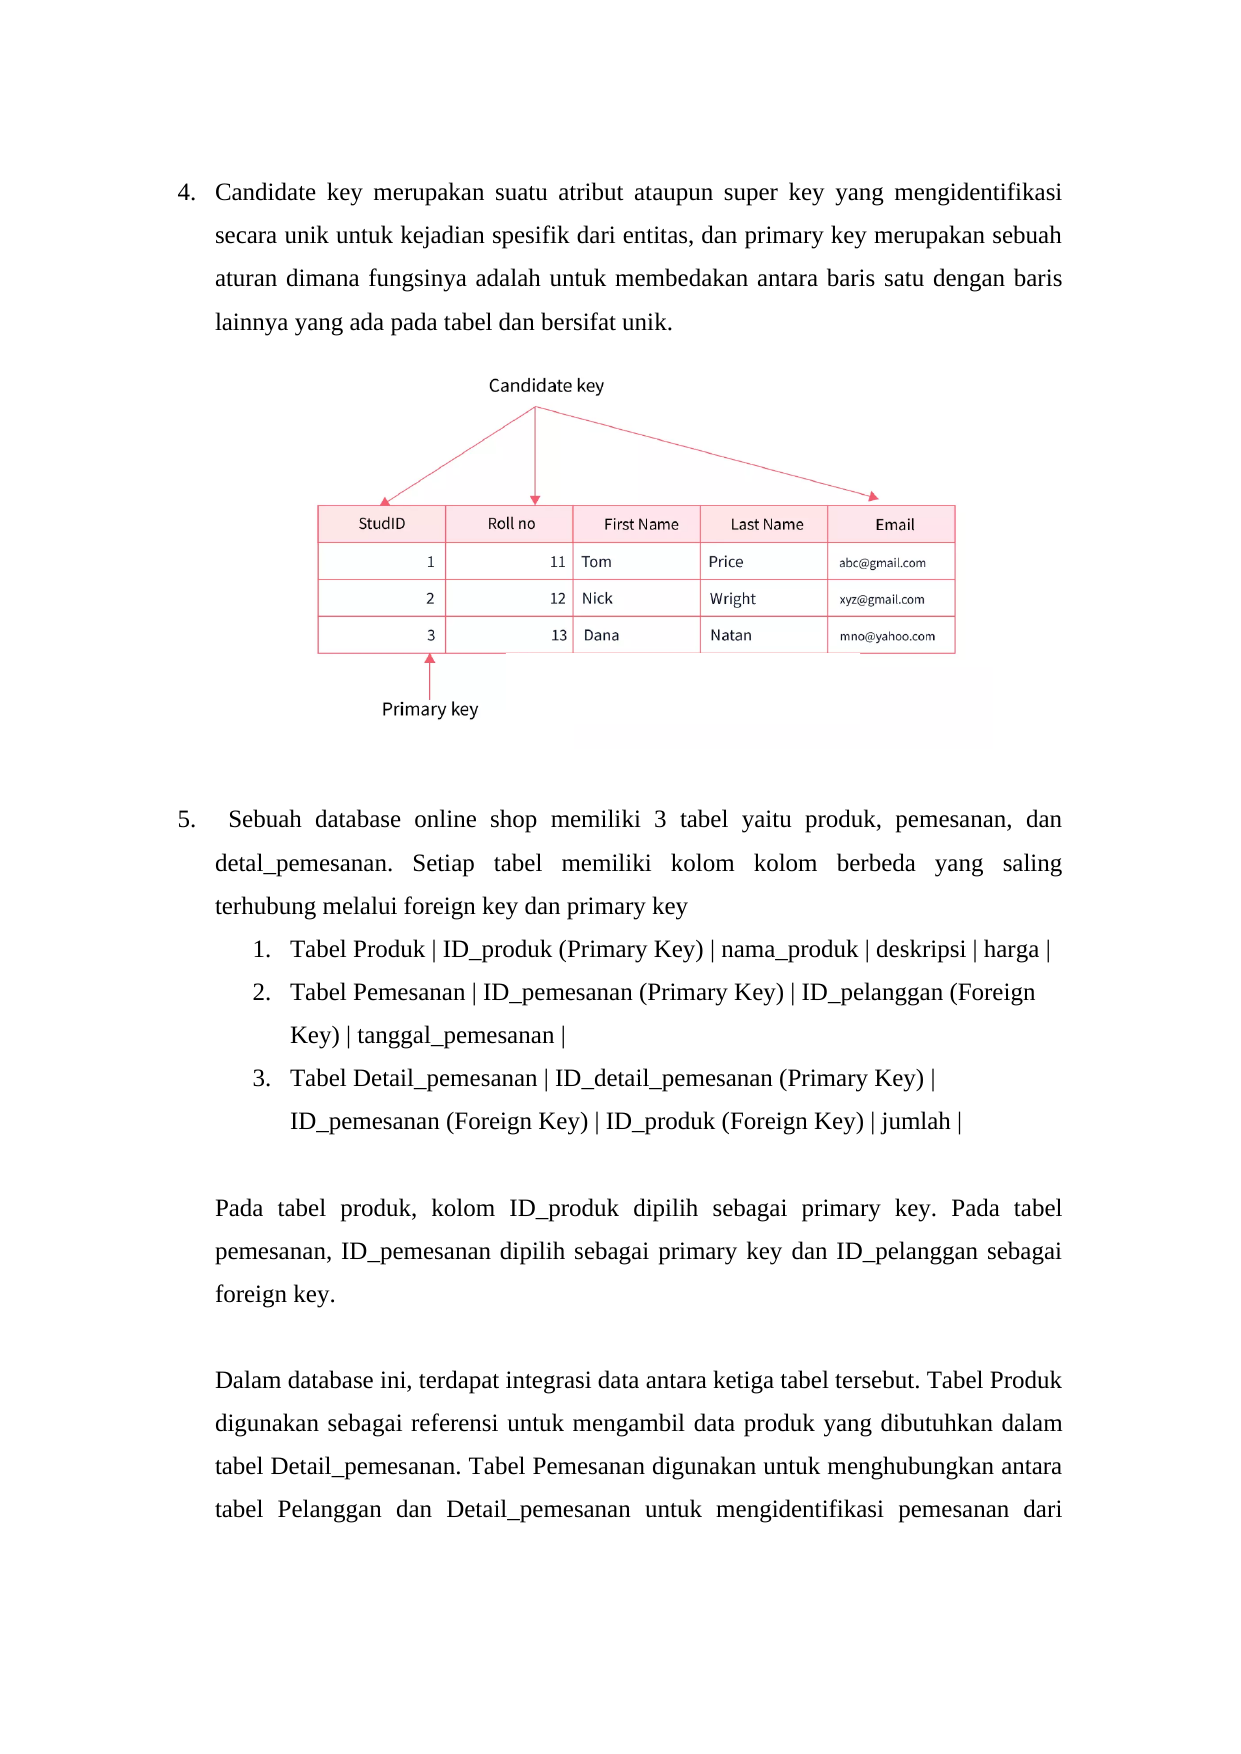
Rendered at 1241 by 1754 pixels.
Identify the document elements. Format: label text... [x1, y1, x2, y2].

list Candidate key merupakan suatu atribut ataupun super key yang mengidentifikasi secara unik untuk kejadian spesifik dari entitas, dan primary key merupakan sebuah aturan dimana fungsinya adalah untuk membedakan antara baris satu dengan baris lainnya yang ada pada tabel dan bersifat unik. [177, 177, 1063, 336]
list Sebuah database online shop memiliki 3 tabel yaitu produk, pemesanan, dan detal_pemesanan. Setiap tabel memiliki kolom kolom berbeda yang saling terhubung melalui foreign key dan primary key [177, 804, 1063, 919]
picture [285, 350, 993, 749]
list Tabel Pemesanan | ID_pemesanan (Primary Key) | ID_pelanggan (Foreign Key) | tanggal_pemesanan | [252, 977, 1063, 1049]
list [215, 1365, 1063, 1523]
list Tabel Detail_pemesanan | ID_detail_pemesanan (Primary Key) | ID_pemesanan (Foreign Key) | ID_produk (Foreign Key) | jumlah | [252, 1063, 1063, 1135]
list Tabel Produk | ID_produk (Primary Key) | nama_produk | deskripsi | harga | [252, 934, 1063, 963]
list Pada tabel produk, kolom ID_produk dipilih sebagai primary key. Pada tabel pemesanan, ID_pemesanan dipilih sebagai primary key dan ID_pelanggan sebagai foreign key. [215, 1193, 1063, 1308]
